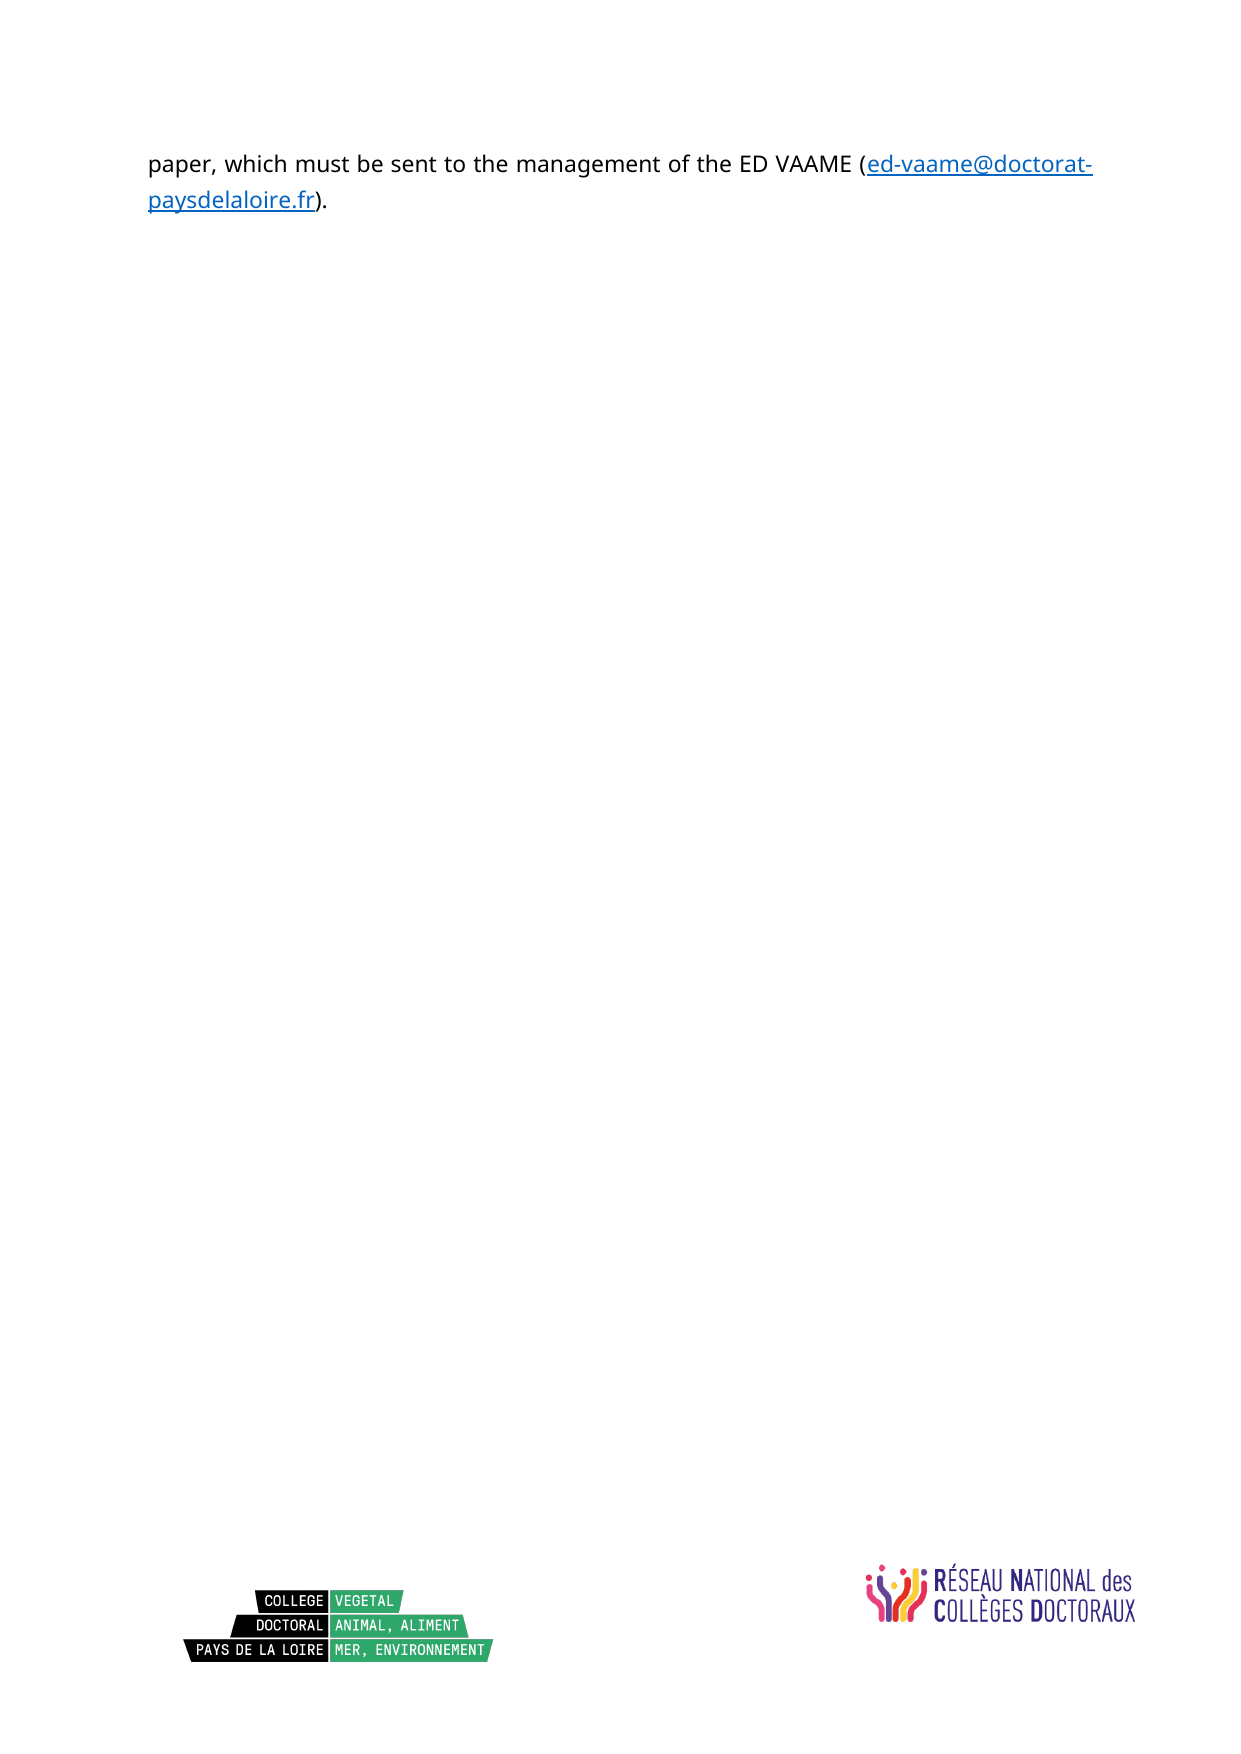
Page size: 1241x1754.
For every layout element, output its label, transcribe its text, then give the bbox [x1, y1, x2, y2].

picture [147, 1571, 529, 1681]
picture [842, 1547, 1168, 1644]
